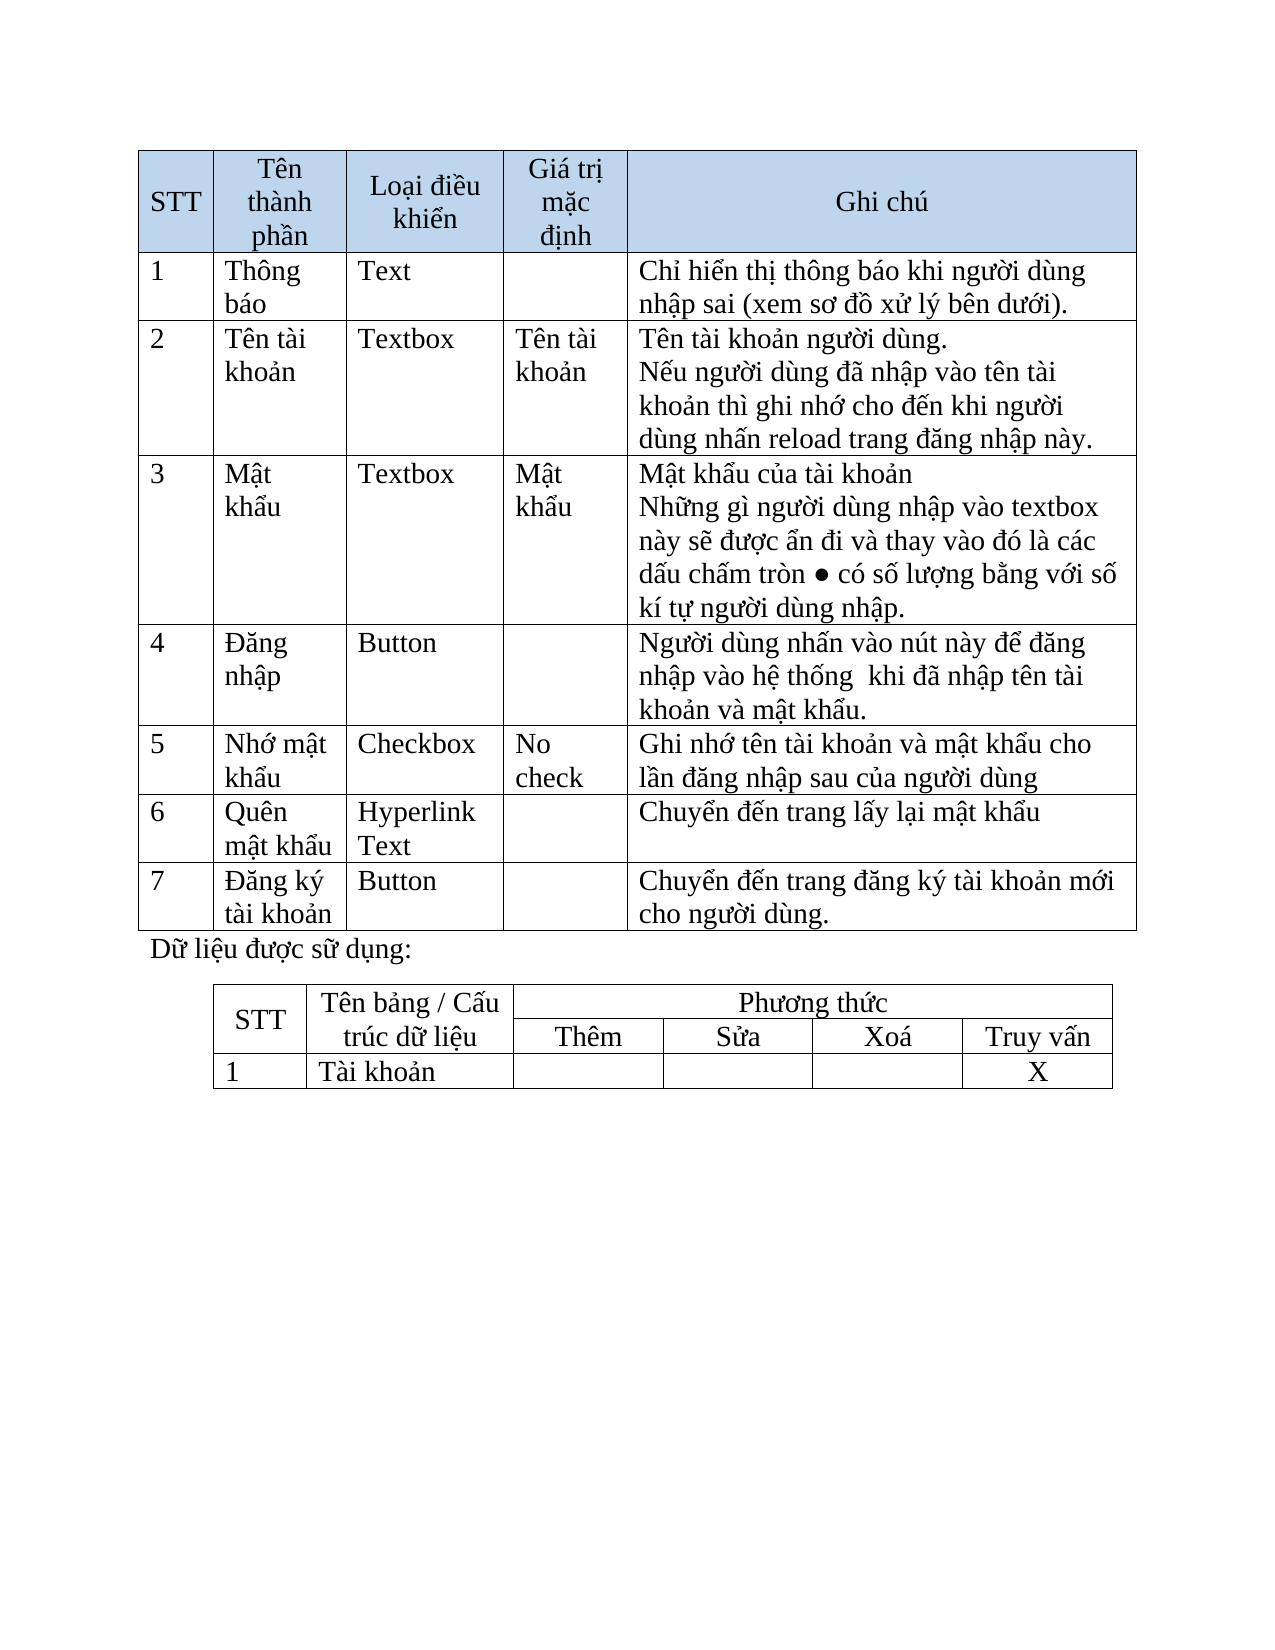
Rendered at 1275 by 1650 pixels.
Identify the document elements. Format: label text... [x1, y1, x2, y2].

table_cell Mật khẩu [214, 456, 346, 624]
table_header STT [214, 985, 306, 1053]
table_cell Mật khẩu [504, 456, 627, 624]
table_cell [514, 1054, 663, 1087]
table_cell 1 [214, 1054, 306, 1087]
table_cell Button [347, 625, 503, 725]
table_cell [504, 795, 627, 862]
table_cell Tên tài khoản [214, 321, 346, 455]
table_cell Tên tài khoản người dùng. Nếu người dùng đã nhập vào tên tài khoản thì ghi nhớ cho đến khi người dùng nhấn reload trang đăng nhập này. [628, 321, 1136, 455]
table_cell Thông báo [214, 253, 346, 320]
table_cell Đăng nhập [214, 625, 346, 725]
table_cell Tên tài khoản [504, 321, 627, 455]
table_cell Button [347, 863, 503, 930]
table_cell [813, 1054, 962, 1087]
table_cell Nhớ mật khẩu [214, 726, 346, 793]
table_cell [504, 253, 627, 320]
table_cell Textbox [347, 321, 503, 455]
table_cell 3 [139, 456, 213, 624]
table_cell Thêm [514, 1019, 663, 1053]
table_header Tên thành phần [214, 151, 346, 252]
table_cell No check [504, 726, 627, 793]
table_cell Ghi nhớ tên tài khoản và mật khẩu cho lần đăng nhập sau của người dùng [628, 726, 1136, 793]
table_cell Textbox [347, 456, 503, 624]
table_cell Chuyển đến trang lấy lại mật khẩu [628, 795, 1136, 862]
table_cell Hyperlink Text [347, 795, 503, 862]
table_cell Tài khoản [307, 1054, 513, 1087]
table_header Phương thức [514, 985, 1112, 1018]
table_cell 1 [139, 253, 213, 320]
table_cell 6 [139, 795, 213, 862]
table_header Giá trị mặc định [504, 151, 627, 252]
table_cell Chỉ hiển thị thông báo khi người dùng nhập sai (xem sơ đồ xử lý bên dưới). [628, 253, 1136, 320]
table_cell X [963, 1054, 1112, 1087]
table_cell Người dùng nhấn vào nút này để đăng nhập vào hệ thống khi đã nhập tên tài khoản và mật khẩu. [628, 625, 1136, 725]
table_cell Checkbox [347, 726, 503, 793]
table_cell Text [347, 253, 503, 320]
table_cell Chuyển đến trang đăng ký tài khoản mới cho người dùng. [628, 863, 1136, 930]
table_cell 2 [139, 321, 213, 455]
table_header Loại điều khiển [347, 151, 503, 252]
table_cell [504, 625, 627, 725]
table_cell Sửa [664, 1019, 812, 1053]
table_cell 4 [139, 625, 213, 725]
table_cell Đăng ký tài khoản [214, 863, 346, 930]
table_cell Truy vấn [963, 1019, 1112, 1053]
table_cell 5 [139, 726, 213, 793]
table_cell Mật khẩu của tài khoản Những gì người dùng nhập vào textbox này sẽ được ẩn đi và thay vào đó là các dấu chấm tròn ● có số lượng bằng với số kí tự người dùng nhập. [628, 456, 1136, 624]
table_cell [504, 863, 627, 930]
text Dữ liệu được sữ dụng: [150, 931, 1125, 964]
table_cell Xoá [813, 1019, 962, 1053]
table_header Ghi chú [628, 151, 1136, 252]
table_cell [664, 1054, 812, 1087]
table_header Tên bảng / Cấu trúc dữ liệu [307, 985, 513, 1053]
table_cell Quên mật khẩu [214, 795, 346, 862]
table_header STT [139, 151, 213, 252]
table_cell 7 [139, 863, 213, 930]
